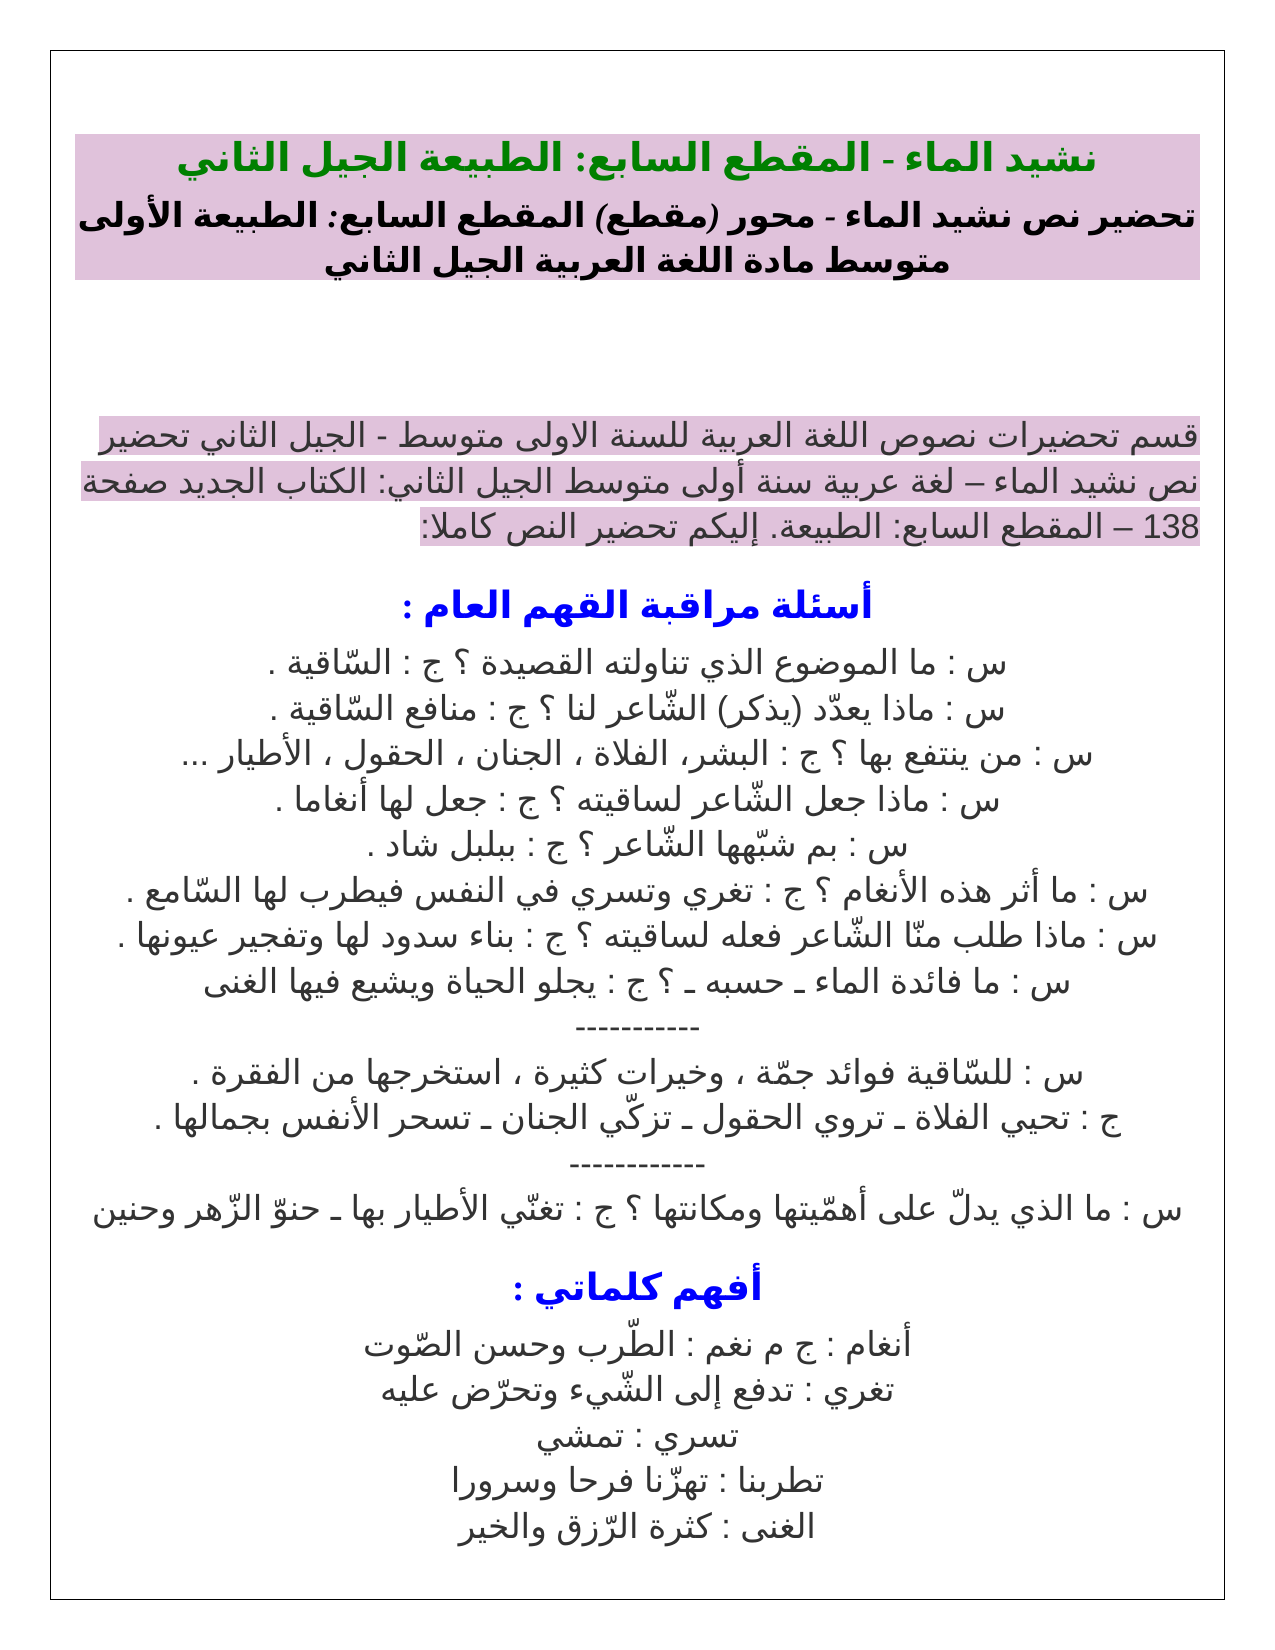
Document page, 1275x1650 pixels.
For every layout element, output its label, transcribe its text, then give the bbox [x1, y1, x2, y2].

subtitle أسئلة مراقبة القهم العام : [75, 583, 1200, 626]
subtitle تحضير نص نشيد الماء - محور (مقطع) المقطع السابع: الطبيعة الأولى متوسط مادة اللغة العربية الجيل الثاني [75, 195, 1200, 280]
subtitle أفهم كلماتي : [75, 1265, 1200, 1308]
text قسم تحضيرات نصوص اللغة العربية للسنة الاولى متوسط - الجيل الثاني تحضير نص نشيد الماء – لغة عربية سنة أولى متوسط الجيل الثاني: الكتاب الجديد صفحة 138 – المقطع السابع: الطبيعة. إليكم تحضير النص كاملا: [75, 370, 1200, 546]
subtitle نشيد الماء - المقطع السابع: الطبيعة الجيل الثاني [75, 134, 1200, 180]
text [75, 1324, 1200, 1546]
text س : ما الموضوع الذي تناولته القصيدة ؟ ج : السّاقية . س : ماذا يعدّد (يذكر) الشّاعر لنا ؟ ج : منافع السّاقية . س : من ينتفع بها ؟ ج : البشر، الفلاة ، الجنان ، الحقول ، الأطيار ... س : ماذا جعل الشّاعر لساقيته ؟ ج : جعل لها أنغاما . س : بم شبّهها الشّاعر ؟ ج : ببلبل شاد . س : ما أثر هذه الأنغام ؟ ج : تغري وتسري في النفس فيطرب لها السّامع . س : ماذا طلب منّا الشّاعر فعله لساقيته ؟ ج : بناء سدود لها وتفجير عيونها . س : ما فائدة الماء ـ حسبه ـ ؟ ج : يجلو الحياة ويشيع فيها الغنى ----------- س : للسّاقية فوائد جمّة ، وخيرات كثيرة ، استخرجها من الفقرة . ج : تحيي الفلاة ـ تروي الحقول ـ تزكّي الجنان ـ تسحر الأنفس بجمالها . ------------ س : ما الذي يدلّ على أهمّيتها ومكانتها ؟ ج : تغنّي الأطيار بها ـ حنوّ الزّهر وحنين [75, 642, 1200, 1228]
